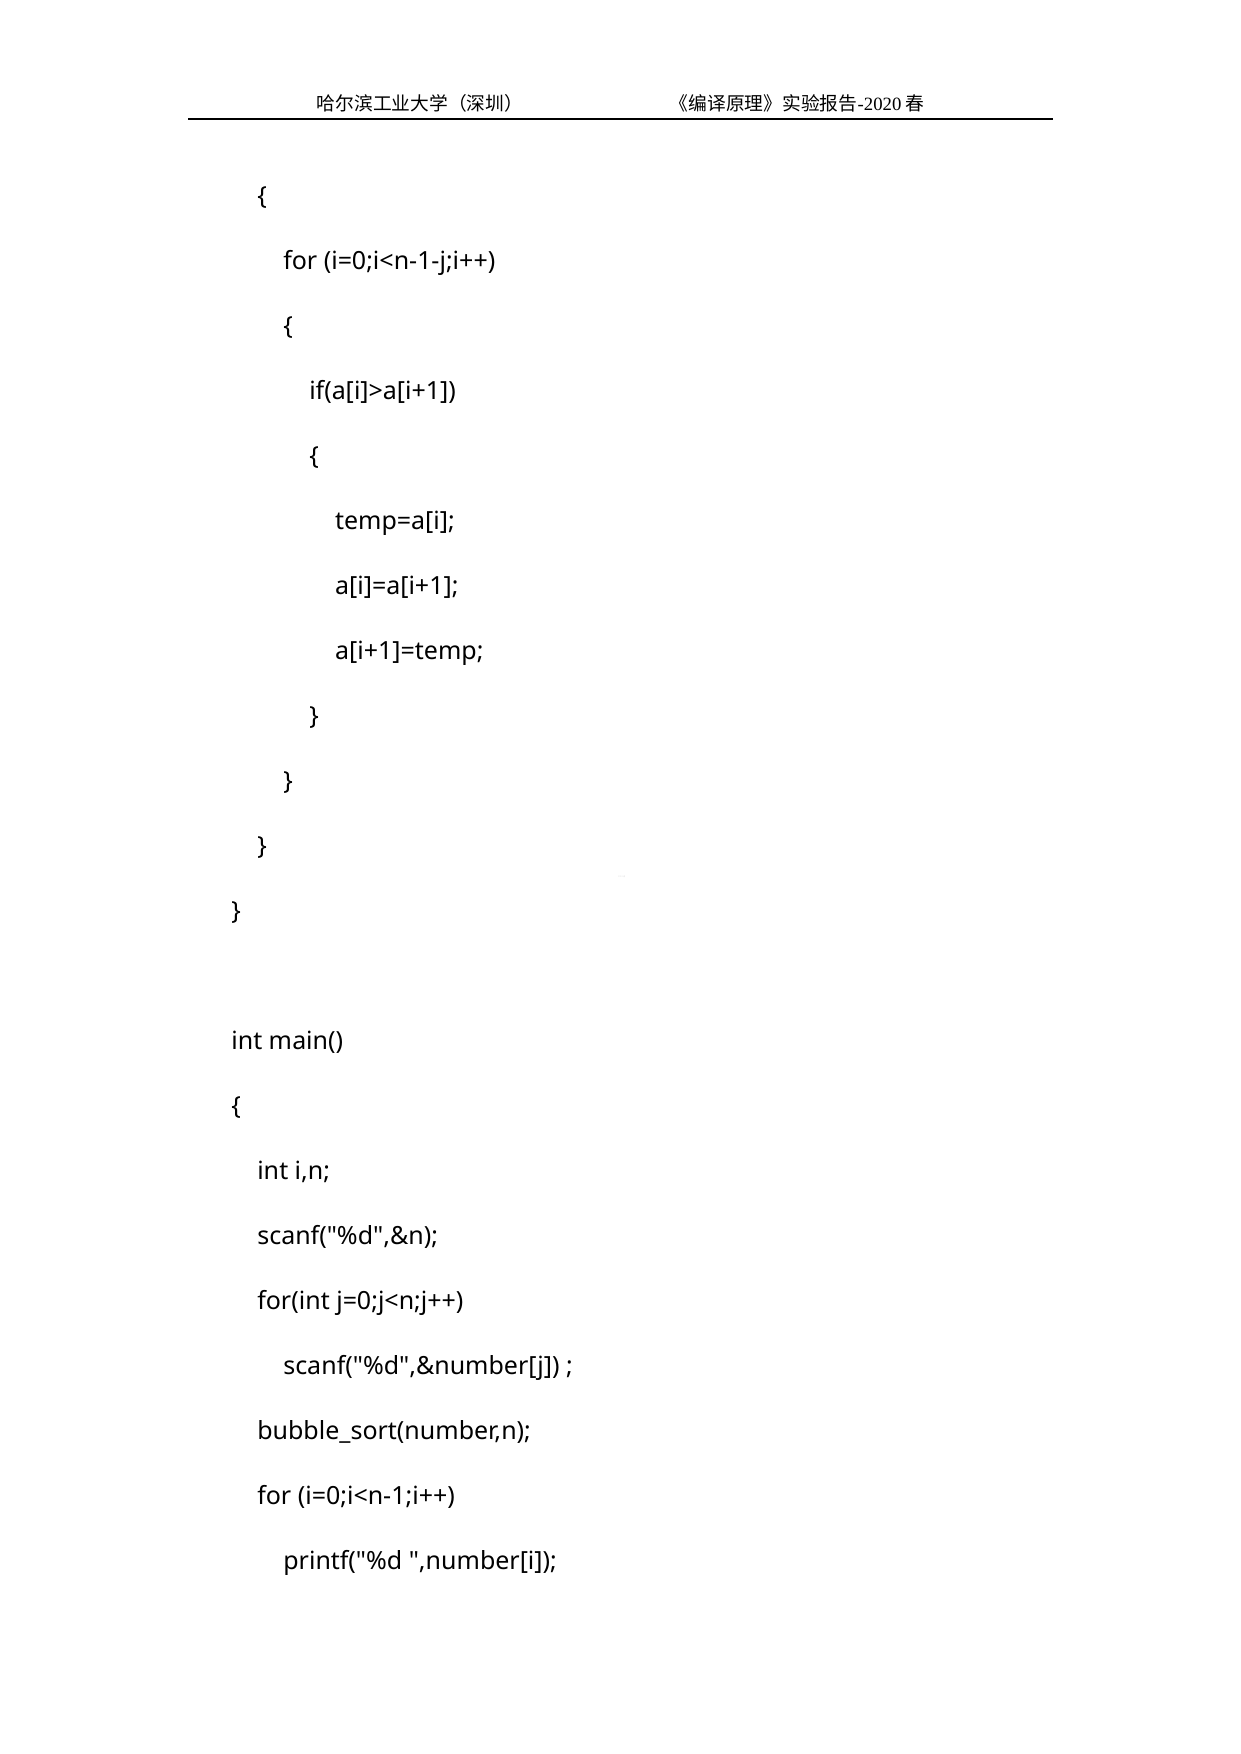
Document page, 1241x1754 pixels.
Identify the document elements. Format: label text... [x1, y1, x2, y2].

list { [187, 422, 1053, 487]
list { [187, 162, 1053, 227]
list a[i+1]=temp; [187, 617, 1053, 682]
list a[i]=a[i+1]; [187, 552, 1053, 617]
list if(a[i]>a[i+1]) [187, 357, 1053, 422]
list for (i=0;i<n-1;i++) [187, 1462, 1053, 1527]
list } [187, 682, 1053, 747]
list bubble_sort(number,n); [187, 1397, 1053, 1462]
list for (i=0;i<n-1-j;i++) [187, 227, 1053, 292]
list temp=a[i]; [187, 487, 1053, 552]
list int main() [187, 1007, 1053, 1072]
list { [187, 292, 1053, 357]
list } [187, 877, 1053, 942]
list scanf("%d",&number[j]) ; [187, 1332, 1053, 1397]
list { [187, 1072, 1053, 1137]
list int i,n; [187, 1137, 1053, 1202]
list scanf("%d",&n); [187, 1202, 1053, 1267]
list for(int j=0;j<n;j++) [187, 1267, 1053, 1332]
list } [187, 747, 1053, 812]
list printf("%d ",number[i]); [187, 1527, 1053, 1592]
list } [187, 812, 1053, 877]
